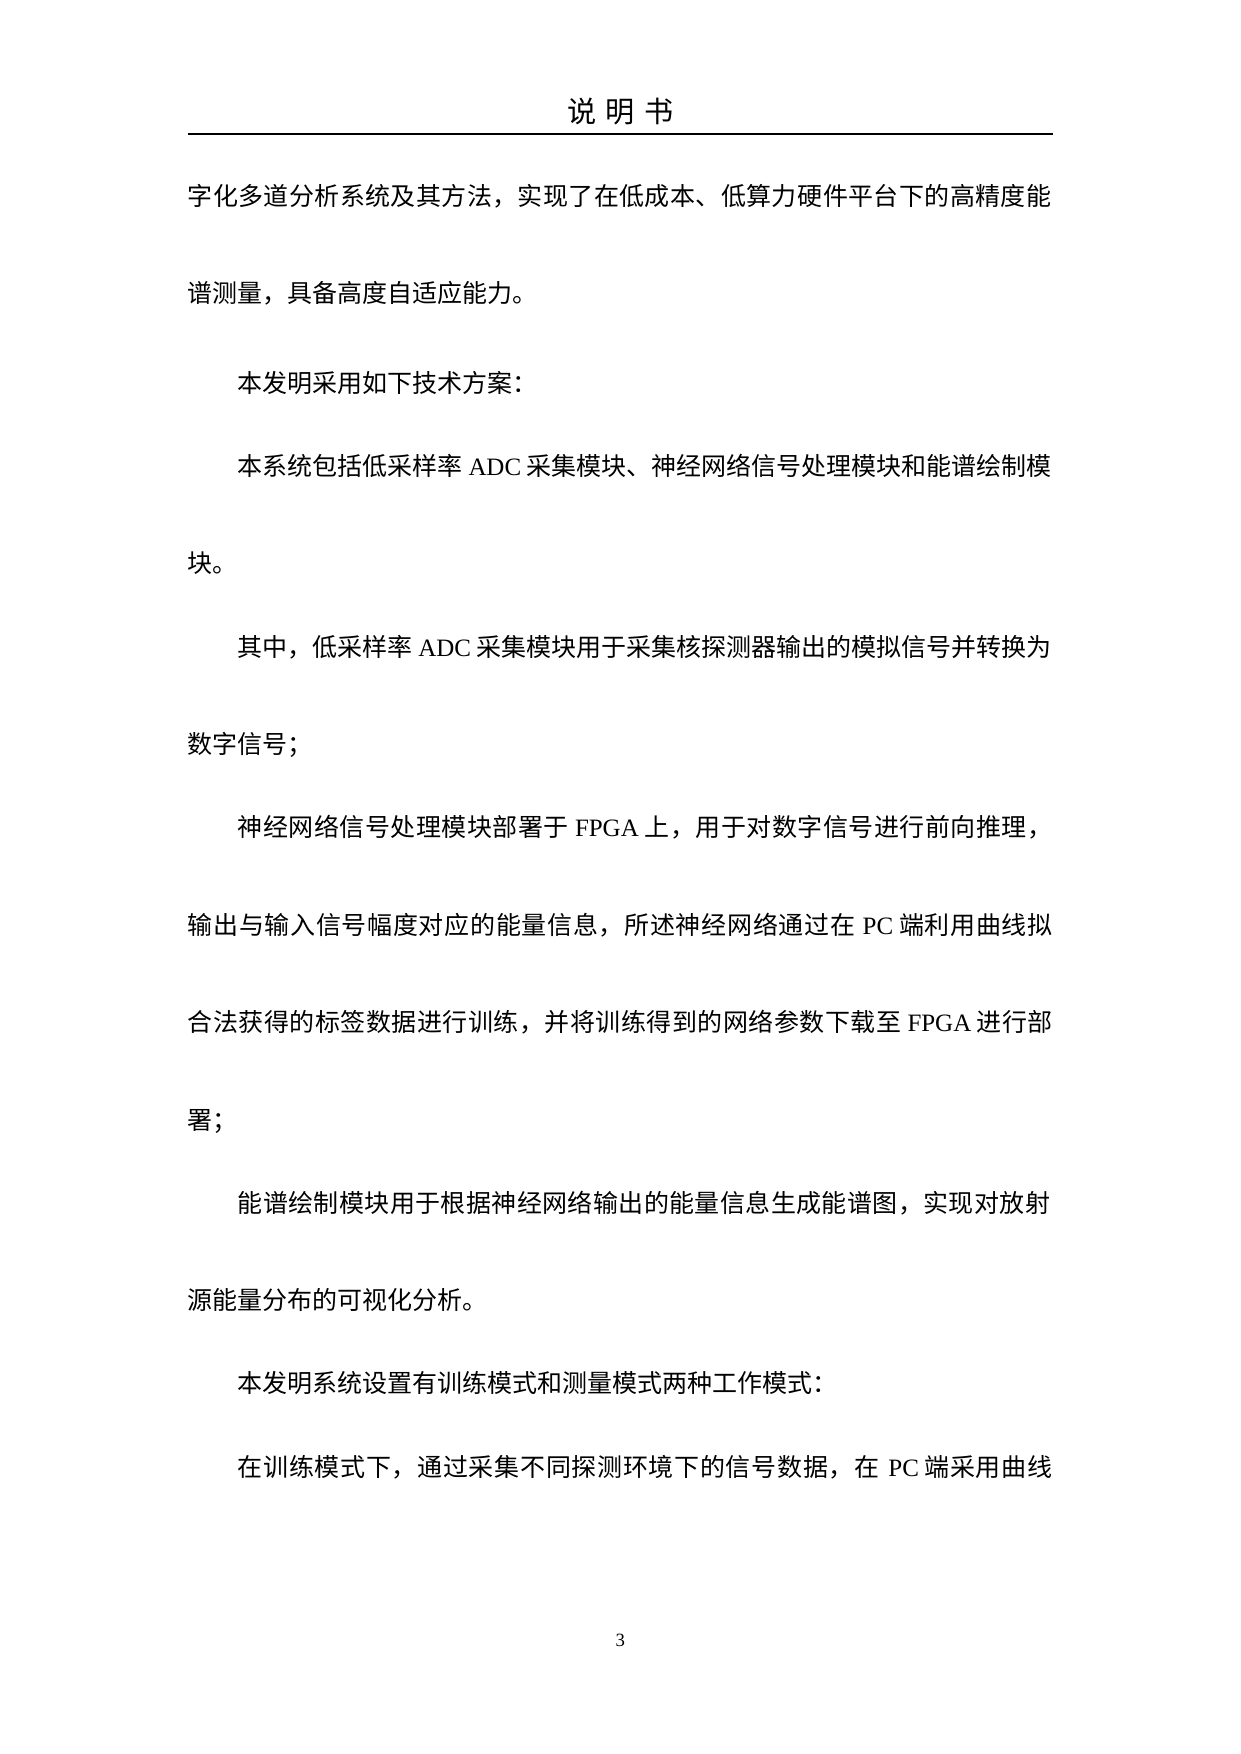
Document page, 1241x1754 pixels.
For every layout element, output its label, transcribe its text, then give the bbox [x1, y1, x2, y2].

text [187, 162, 1053, 324]
text 本发明采用如下技术方案： [187, 349, 1053, 414]
text 能谱绘制模块用于根据神经网络输出的能量信息生成能谱图，实现对放射源能量分布的可视化分析。 [187, 1169, 1053, 1331]
text 其中，低采样率ADC采集模块用于采集核探测器输出的模拟信号并转换为数字信号； [187, 613, 1053, 775]
text 本系统包括低采样率ADC采集模块、神经网络信号处理模块和能谱绘制模块。 [187, 432, 1053, 594]
text 神经网络信号处理模块部署于FPGA上，用于对数字信号进行前向推理，输出与输入信号幅度对应的能量信息，所述神经网络通过在PC端利用曲线拟合法获得的标签数据进行训练，并将训练得到的网络参数下载至FPGA进行部署； [187, 793, 1053, 1151]
text 本发明系统设置有训练模式和测量模式两种工作模式： [187, 1349, 1053, 1414]
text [187, 1433, 1053, 1498]
